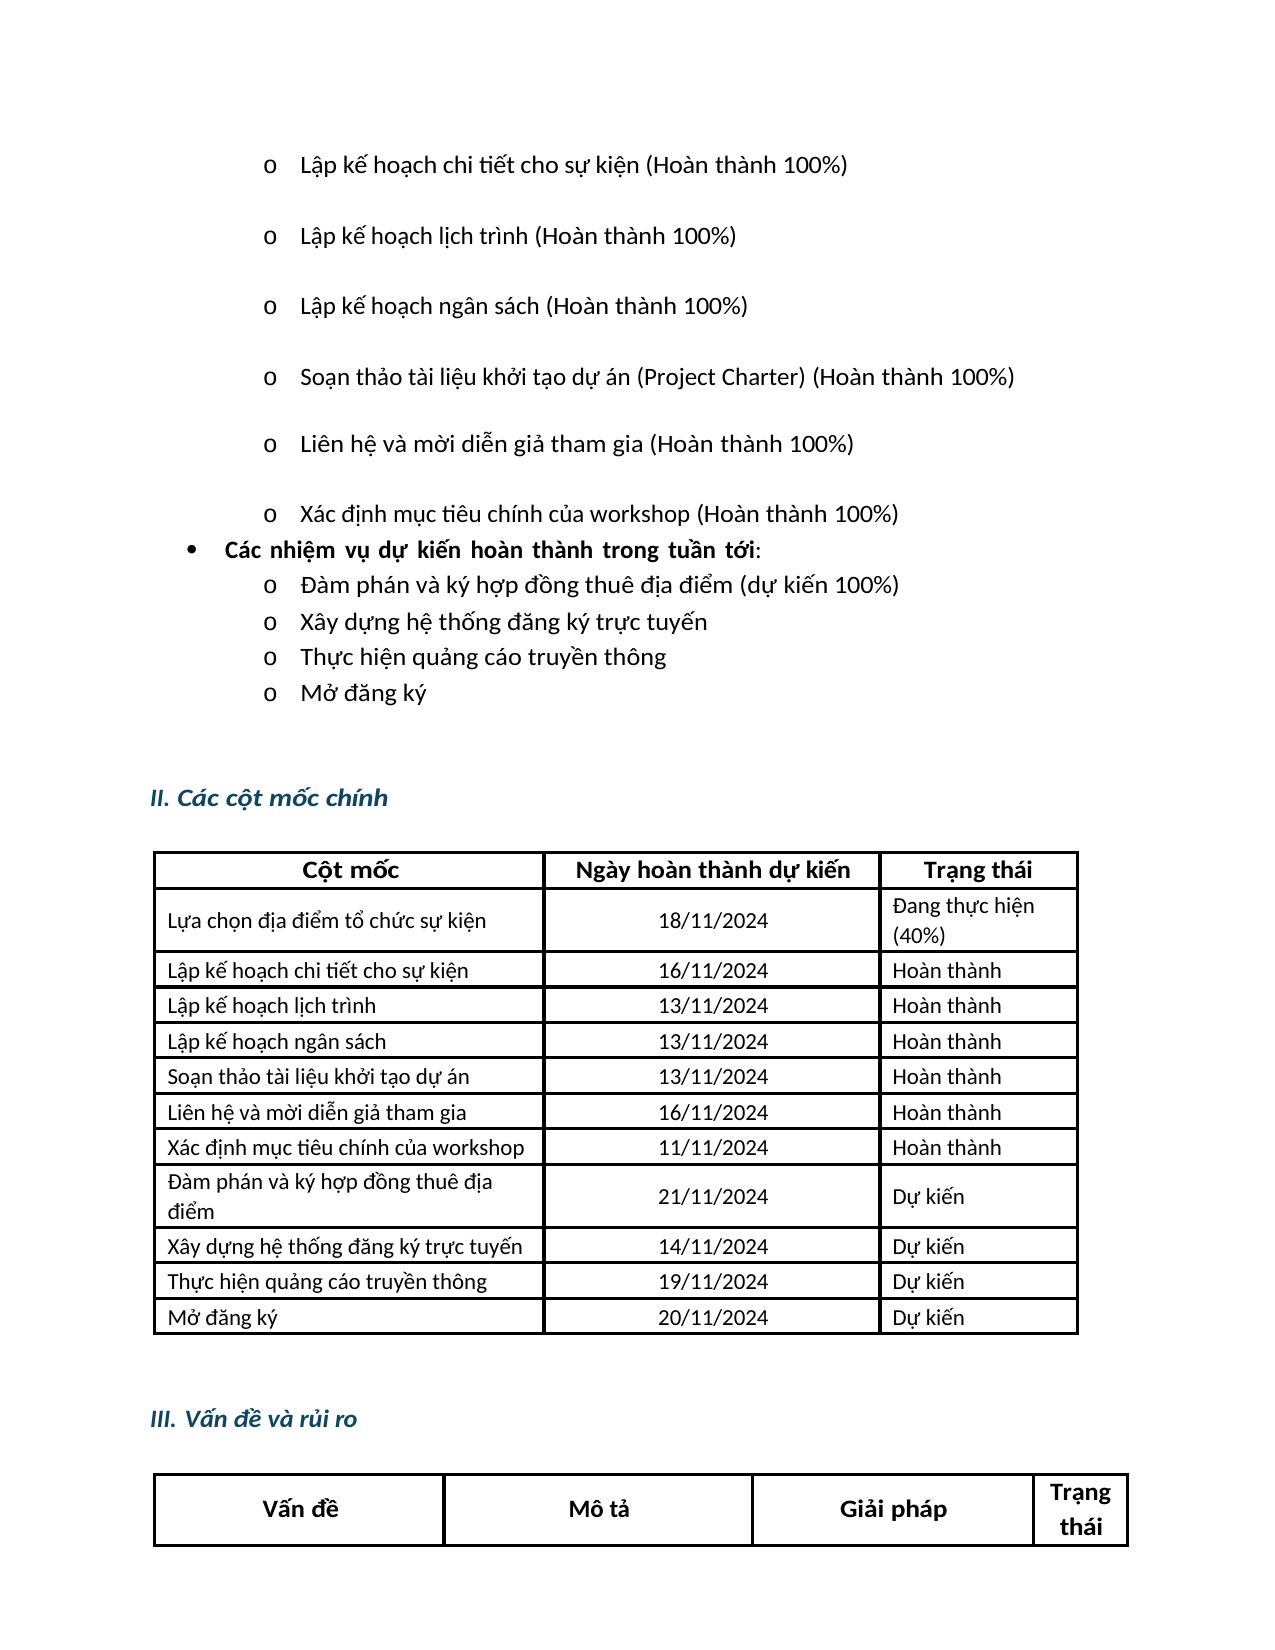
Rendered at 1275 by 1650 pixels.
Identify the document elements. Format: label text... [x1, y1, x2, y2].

table_cell 14/11/2024 [546, 1229, 878, 1261]
table_cell 13/11/2024 [546, 989, 878, 1021]
table_cell Dự kiến [882, 1300, 1076, 1332]
table_cell Xây dựng hệ thống đăng ký trực tuyến [156, 1229, 542, 1261]
table_cell 16/11/2024 [546, 1095, 878, 1127]
table_cell Hoàn thành [882, 989, 1076, 1021]
table_cell 11/11/2024 [546, 1130, 878, 1162]
list Các cột mốc chính [150, 782, 1139, 813]
list Lập kế hoạch ngân sách (Hoàn thành 100%) [263, 290, 1139, 322]
list Soạn thảo tài liệu khởi tạo dự án (Project Charter) (Hoàn thành 100%) [263, 361, 1139, 392]
table_cell Hoàn thành [882, 1059, 1076, 1092]
list Đàm phán và ký hợp đồng thuê địa điểm (dự kiến 100%) [263, 570, 1139, 601]
list Mở đăng ký [263, 677, 1139, 709]
table_cell Dự kiến [882, 1166, 1076, 1226]
table_header Ngày hoàn thành dự kiến [546, 854, 878, 887]
table_header Giải pháp [754, 1476, 1032, 1543]
table_cell Hoàn thành [882, 1130, 1076, 1162]
table_cell Soạn thảo tài liệu khởi tạo dự án [156, 1059, 542, 1092]
table_cell Dự kiến [882, 1264, 1076, 1297]
table_cell 13/11/2024 [546, 1059, 878, 1092]
subtitle Các nhiệm vụ dự kiến hoàn thành trong tuần tới: [187, 534, 1139, 565]
list Lập kế hoạch lịch trình (Hoàn thành 100%) [263, 220, 1139, 252]
table_cell 21/11/2024 [546, 1166, 878, 1226]
table_header Trạng thái [1035, 1476, 1126, 1543]
table_cell Xác định mục tiêu chính của workshop [156, 1130, 542, 1162]
table_header Vấn đề [156, 1476, 442, 1543]
list Xác định mục tiêu chính của workshop (Hoàn thành 100%) [263, 498, 1139, 530]
table_cell Lập kế hoạch chi tiết cho sự kiện [156, 953, 542, 985]
table_cell Thực hiện quảng cáo truyền thông [156, 1264, 542, 1297]
table_cell 19/11/2024 [546, 1264, 878, 1297]
table_cell 13/11/2024 [546, 1024, 878, 1056]
list Lập kế hoạch chi tiết cho sự kiện (Hoàn thành 100%) [263, 150, 1139, 181]
table_cell Mở đăng ký [156, 1300, 542, 1332]
list Thực hiện quảng cáo truyền thông [263, 642, 1139, 673]
table_cell 16/11/2024 [546, 953, 878, 985]
table_cell Hoàn thành [882, 1024, 1076, 1056]
table_cell Lập kế hoạch ngân sách [156, 1024, 542, 1056]
table_cell Dự kiến [882, 1229, 1076, 1261]
table_header Trạng thái [882, 854, 1076, 887]
table_cell Đang thực hiện (40%) [882, 890, 1076, 950]
table_cell Lựa chọn địa điểm tổ chức sự kiện [156, 890, 542, 950]
table_cell Hoàn thành [882, 1095, 1076, 1127]
table_header Mô tả [446, 1476, 751, 1543]
list Vấn đề và rủi ro [150, 1404, 1139, 1434]
list Xây dựng hệ thống đăng ký trực tuyến [263, 606, 1139, 637]
table_header Cột mốc [156, 854, 542, 887]
table_cell Liên hệ và mời diễn giả tham gia [156, 1095, 542, 1127]
table_cell 18/11/2024 [546, 890, 878, 950]
table_cell Lập kế hoạch lịch trình [156, 989, 542, 1021]
table_cell 20/11/2024 [546, 1300, 878, 1332]
table_cell Hoàn thành [882, 953, 1076, 985]
list Liên hệ và mời diễn giả tham gia (Hoàn thành 100%) [263, 428, 1139, 459]
table_cell Đàm phán và ký hợp đồng thuê địa điểm [156, 1166, 542, 1226]
